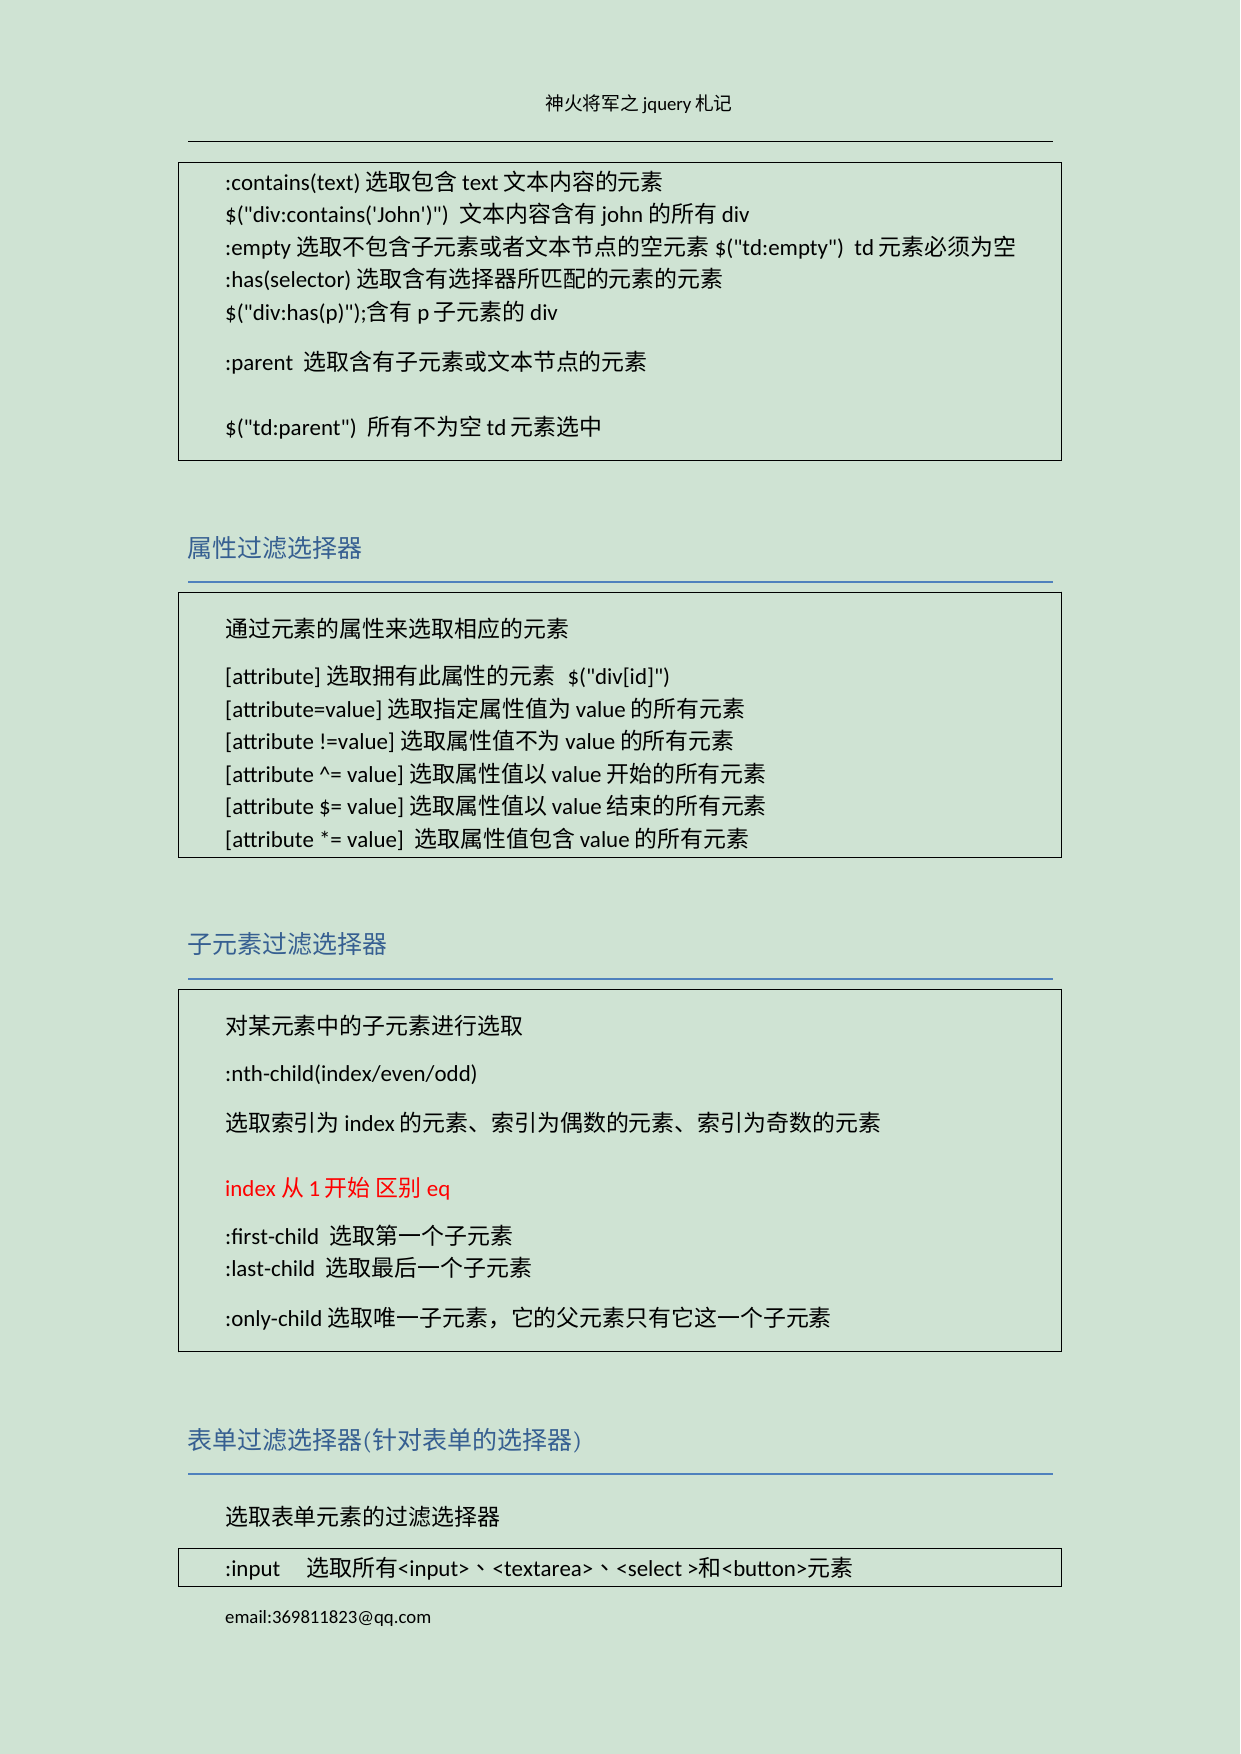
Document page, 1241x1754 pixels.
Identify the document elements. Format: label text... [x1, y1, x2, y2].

text [attribute=value] 选取指定属性值为value的所有元素 [187, 692, 1053, 725]
text [attribute *= value] 选取属性值包含value的所有元素 [179, 819, 1061, 857]
text [attribute ^= value] 选取属性值以value开始的所有元素 [187, 757, 1053, 790]
text :input 选取所有<input>、<textarea>、<select >和<button>元素 [179, 1549, 1061, 1586]
text 选取索引为index的元素、索引为偶数的元素、索引为奇数的元素 [187, 1089, 1053, 1154]
text $("td:parent") 所有不为空td元素选中 [179, 389, 1061, 460]
text [attribute $= value] 选取属性值以value结束的所有元素 [187, 790, 1053, 819]
text :empty 选取不包含子元素或者文本节点的空元素 $("td:empty") td元素必须为空 [187, 230, 1053, 263]
subtitle 属性过滤选择器 [187, 514, 1053, 583]
subtitle 表单过滤选择器(针对表单的选择器) [187, 1406, 1053, 1475]
text 选取表单元素的过滤选择器 [187, 1483, 1053, 1548]
text :first-child 选取第一个子元素 [187, 1219, 1053, 1252]
text $("div:contains('John')") 文本内容含有john 的所有div [187, 198, 1053, 230]
text :last-child 选取最后一个子元素 [187, 1252, 1053, 1281]
subtitle 子元素过滤选择器 [187, 911, 1053, 980]
text [attribute !=value] 选取属性值不为value的所有元素 [187, 725, 1053, 757]
text 通过元素的属性来选取相应的元素 [179, 593, 1061, 660]
text index 从1开始 区别 eq [187, 1154, 1053, 1219]
text :only-child 选取唯一子元素，它的父元素只有它这一个子元素 [179, 1281, 1061, 1351]
text $("div:has(p)");含有p子元素的div [187, 295, 1053, 328]
text :has(selector) 选取含有选择器所匹配的元素的元素 [187, 263, 1053, 295]
text :parent 选取含有子元素或文本节点的元素 [187, 328, 1053, 389]
text :contains(text) 选取包含text文本内容的元素 [179, 163, 1061, 198]
text :nth-child(index/even/odd) [187, 1057, 1053, 1089]
text [attribute] 选取拥有此属性的元素 $("div[id]") [187, 660, 1053, 692]
text 对某元素中的子元素进行选取 [179, 990, 1061, 1057]
